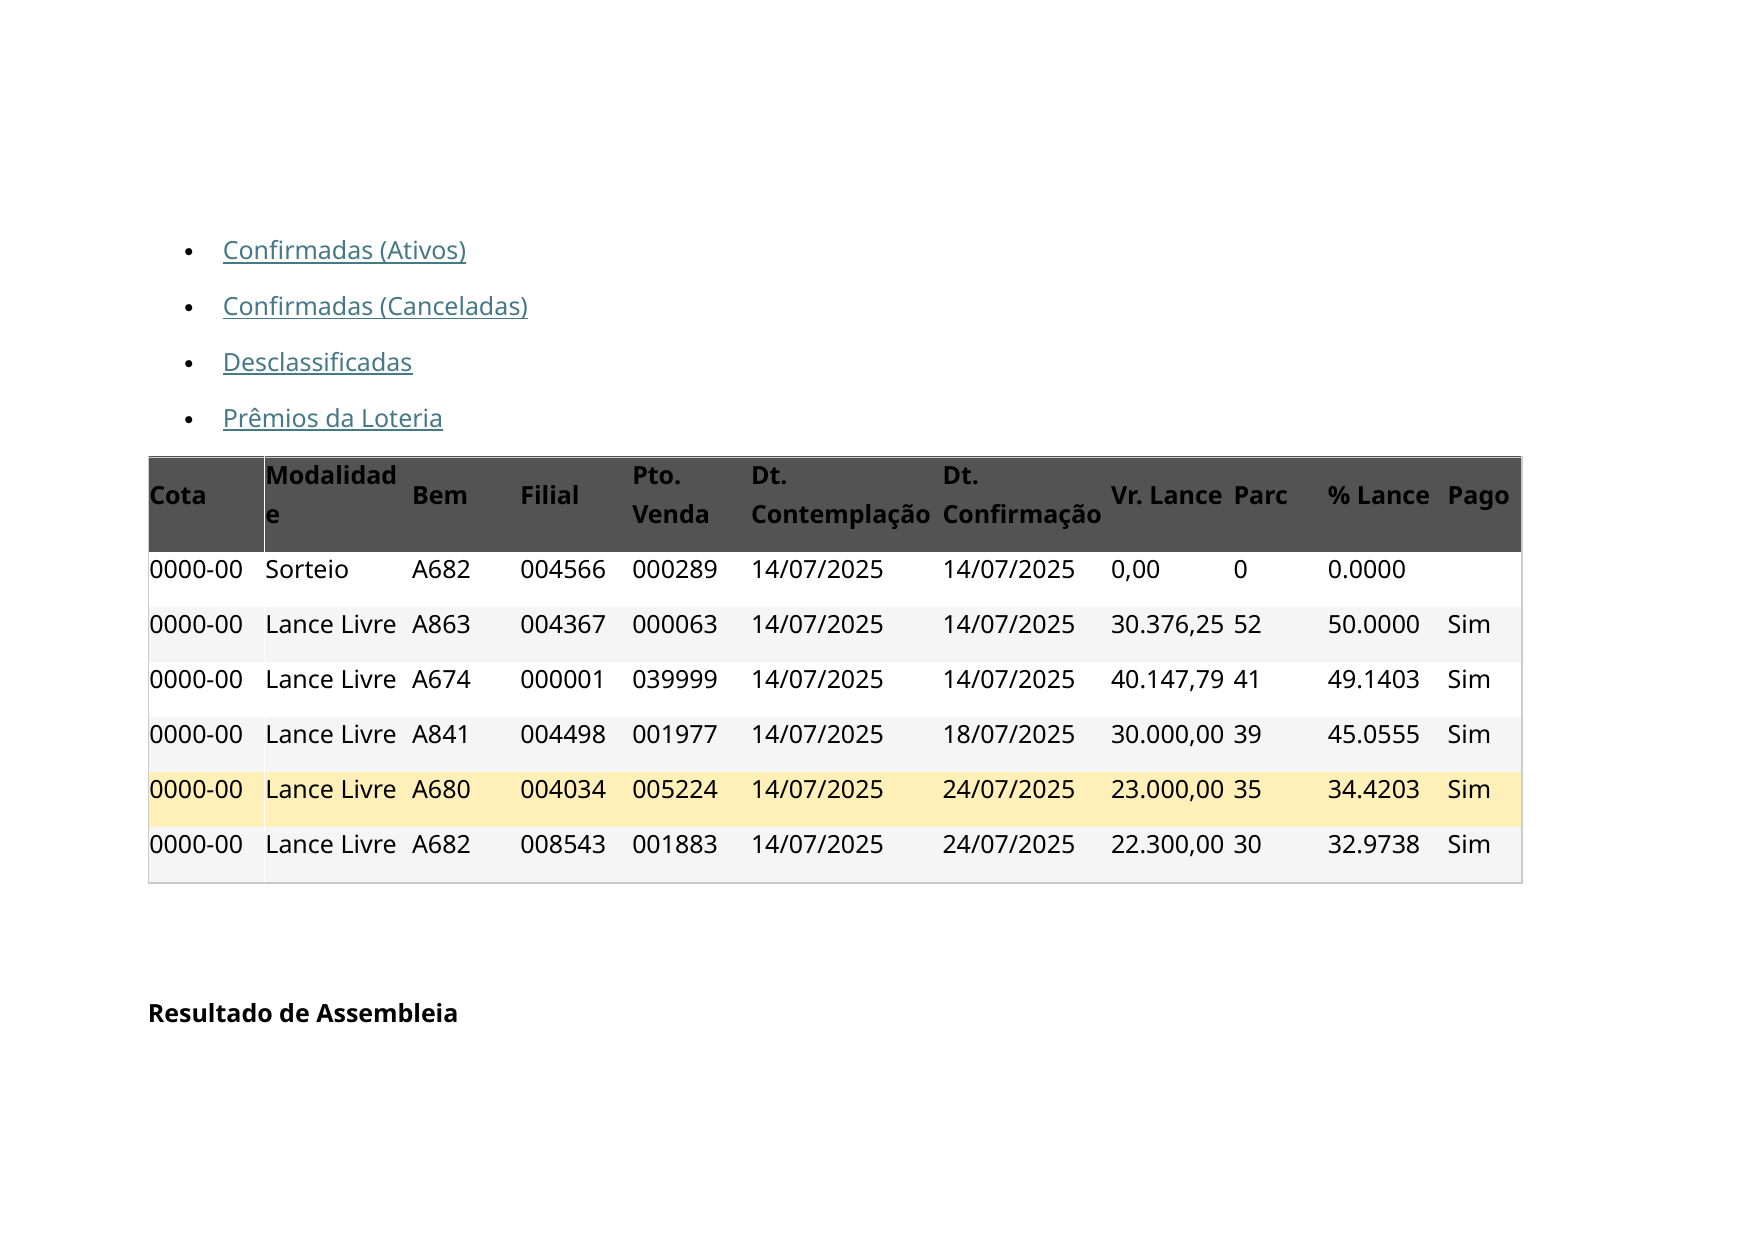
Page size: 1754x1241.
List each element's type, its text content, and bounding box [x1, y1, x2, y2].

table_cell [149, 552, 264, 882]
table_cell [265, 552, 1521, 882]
text Resultado de Assembleia [148, 995, 1606, 1029]
list Confirmadas (Canceladas) [185, 289, 1606, 323]
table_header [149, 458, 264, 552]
list Desclassificadas [185, 345, 1606, 379]
list Confirmadas (Ativos) [185, 233, 1606, 267]
list Prêmios da Loteria [185, 401, 1606, 434]
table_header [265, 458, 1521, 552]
